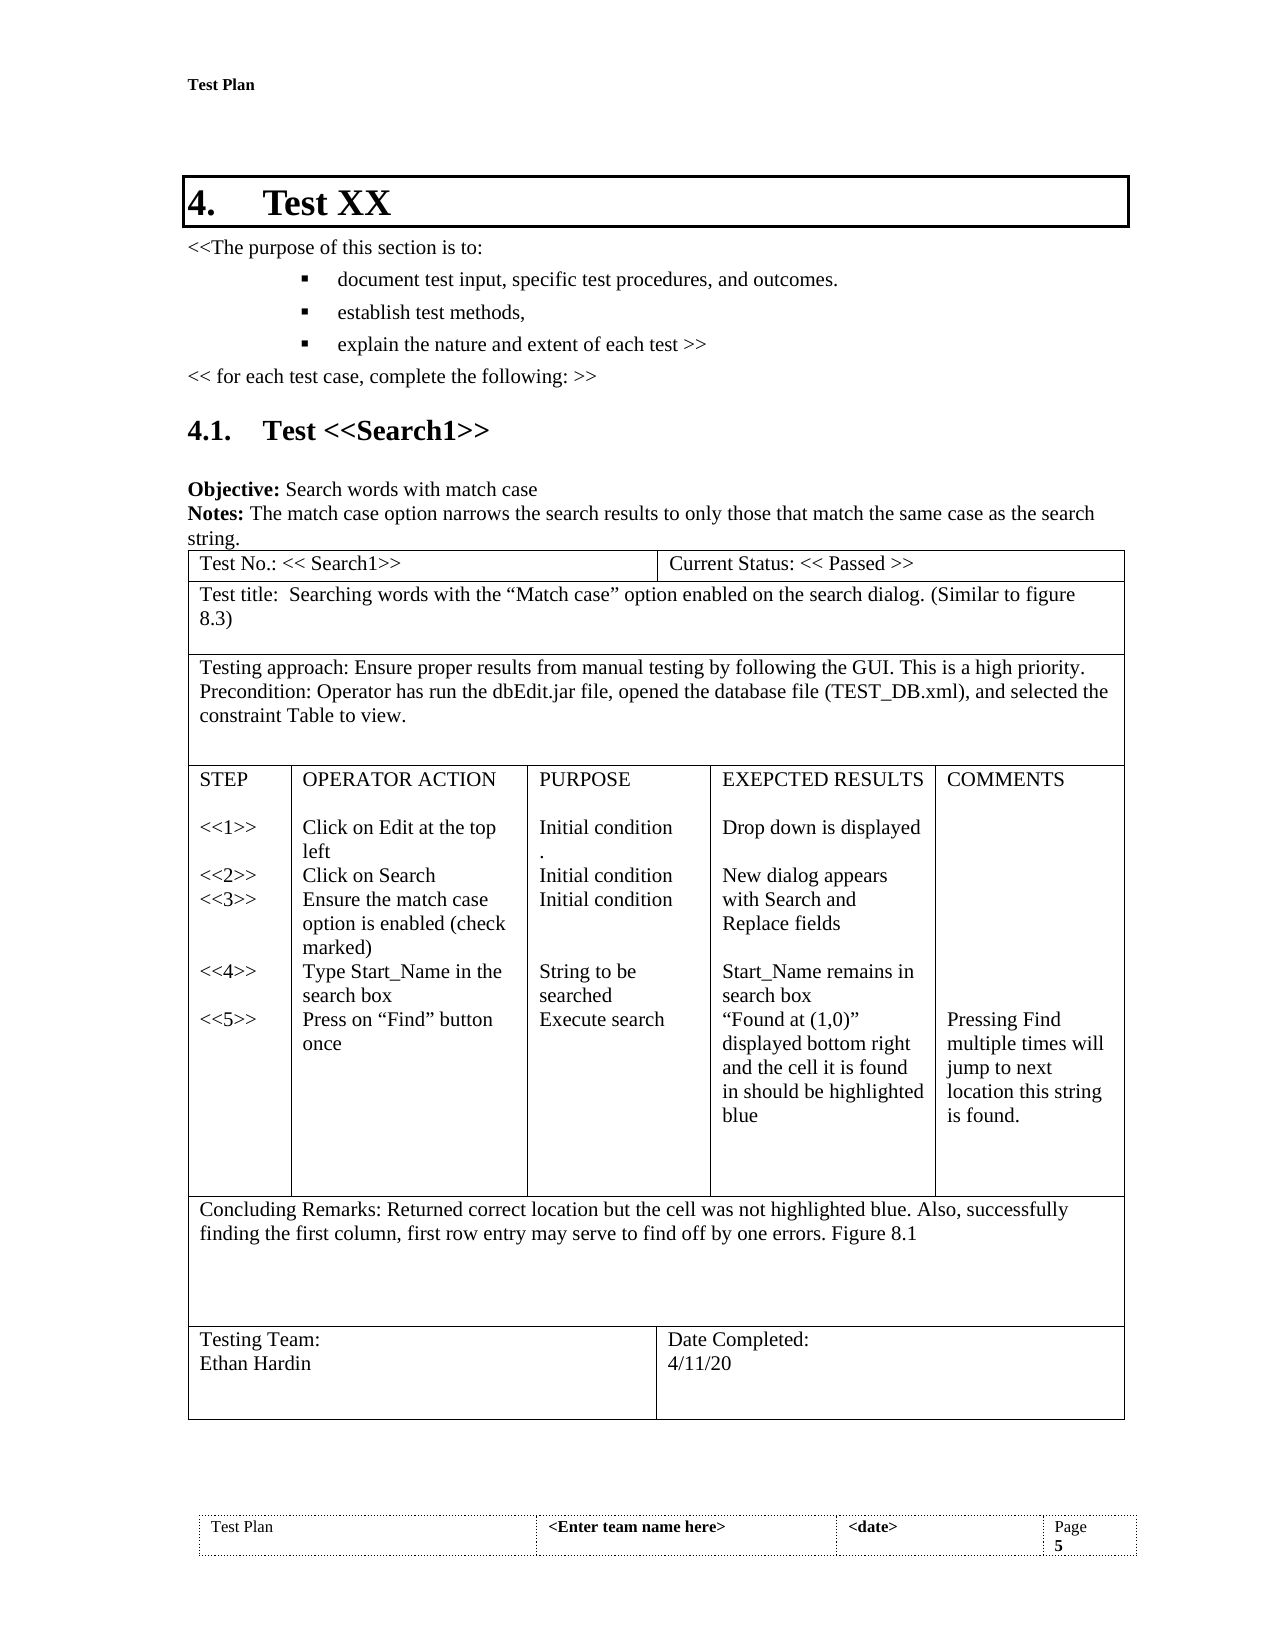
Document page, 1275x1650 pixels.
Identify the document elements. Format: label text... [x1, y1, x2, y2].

list explain the nature and extent of each test >> [300, 332, 1125, 356]
table_cell Testing approach: Ensure proper results from manual testing by following the GUI. This is a high priority. Precondition: Operator has run the dbEdit.jar file, opened the database file (TEST_DB.xml), and selected the constraint Table to view. [189, 655, 1124, 765]
list establish test methods, [300, 299, 1125, 324]
table_cell OPERATOR ACTION Click on Edit at the top left Click on Search Ensure the match case option is enabled (check marked) Type Start_Name in the search box Press on “Find” button once [292, 766, 527, 1196]
subtitle Test <<Search1>> [187, 413, 1125, 447]
table_cell Test title: Searching words with the “Match case” option enabled on the search dialog. (Similar to figure 8.3) [189, 582, 1124, 654]
table_cell Concluding Remarks: Returned correct location but the cell was not highlighted blue. Also, successfully finding the first column, first row entry may serve to find off by one errors. Figure 8.1 [189, 1197, 1124, 1326]
table_cell PURPOSE Initial condition . Initial condition Initial condition String to be searched Execute search [528, 766, 710, 1196]
table_header Current Status: << Passed >> [658, 551, 1124, 581]
subtitle Test XX [185, 178, 1127, 225]
text << for each test case, complete the following: >> [187, 364, 1125, 388]
text Objective: Search words with match case [187, 477, 1125, 501]
table_header Test No.: << Search1>> [189, 551, 657, 581]
table_cell EXEPCTED RESULTS Drop down is displayed New dialog appears with Search and Replace fields Start_Name remains in search box “Found at (1,0)” displayed bottom right and the cell it is found in should be highlighted blue [711, 766, 935, 1196]
text Notes: The match case option narrows the search results to only those that match the same case as the search string. [187, 501, 1125, 549]
table_cell COMMENTS Pressing Find multiple times will jump to next location this string is found. [936, 766, 1124, 1196]
text <<The purpose of this section is to: [187, 235, 1125, 259]
list document test input, specific test procedures, and outcomes. [300, 267, 1125, 291]
table_cell Testing Team: Ethan Hardin [189, 1327, 656, 1418]
table_cell STEP <<1>> <<2>> <<3>> <<4>> <<5>> [189, 766, 291, 1196]
table_cell Date Completed: 4/11/20 [657, 1327, 1124, 1418]
